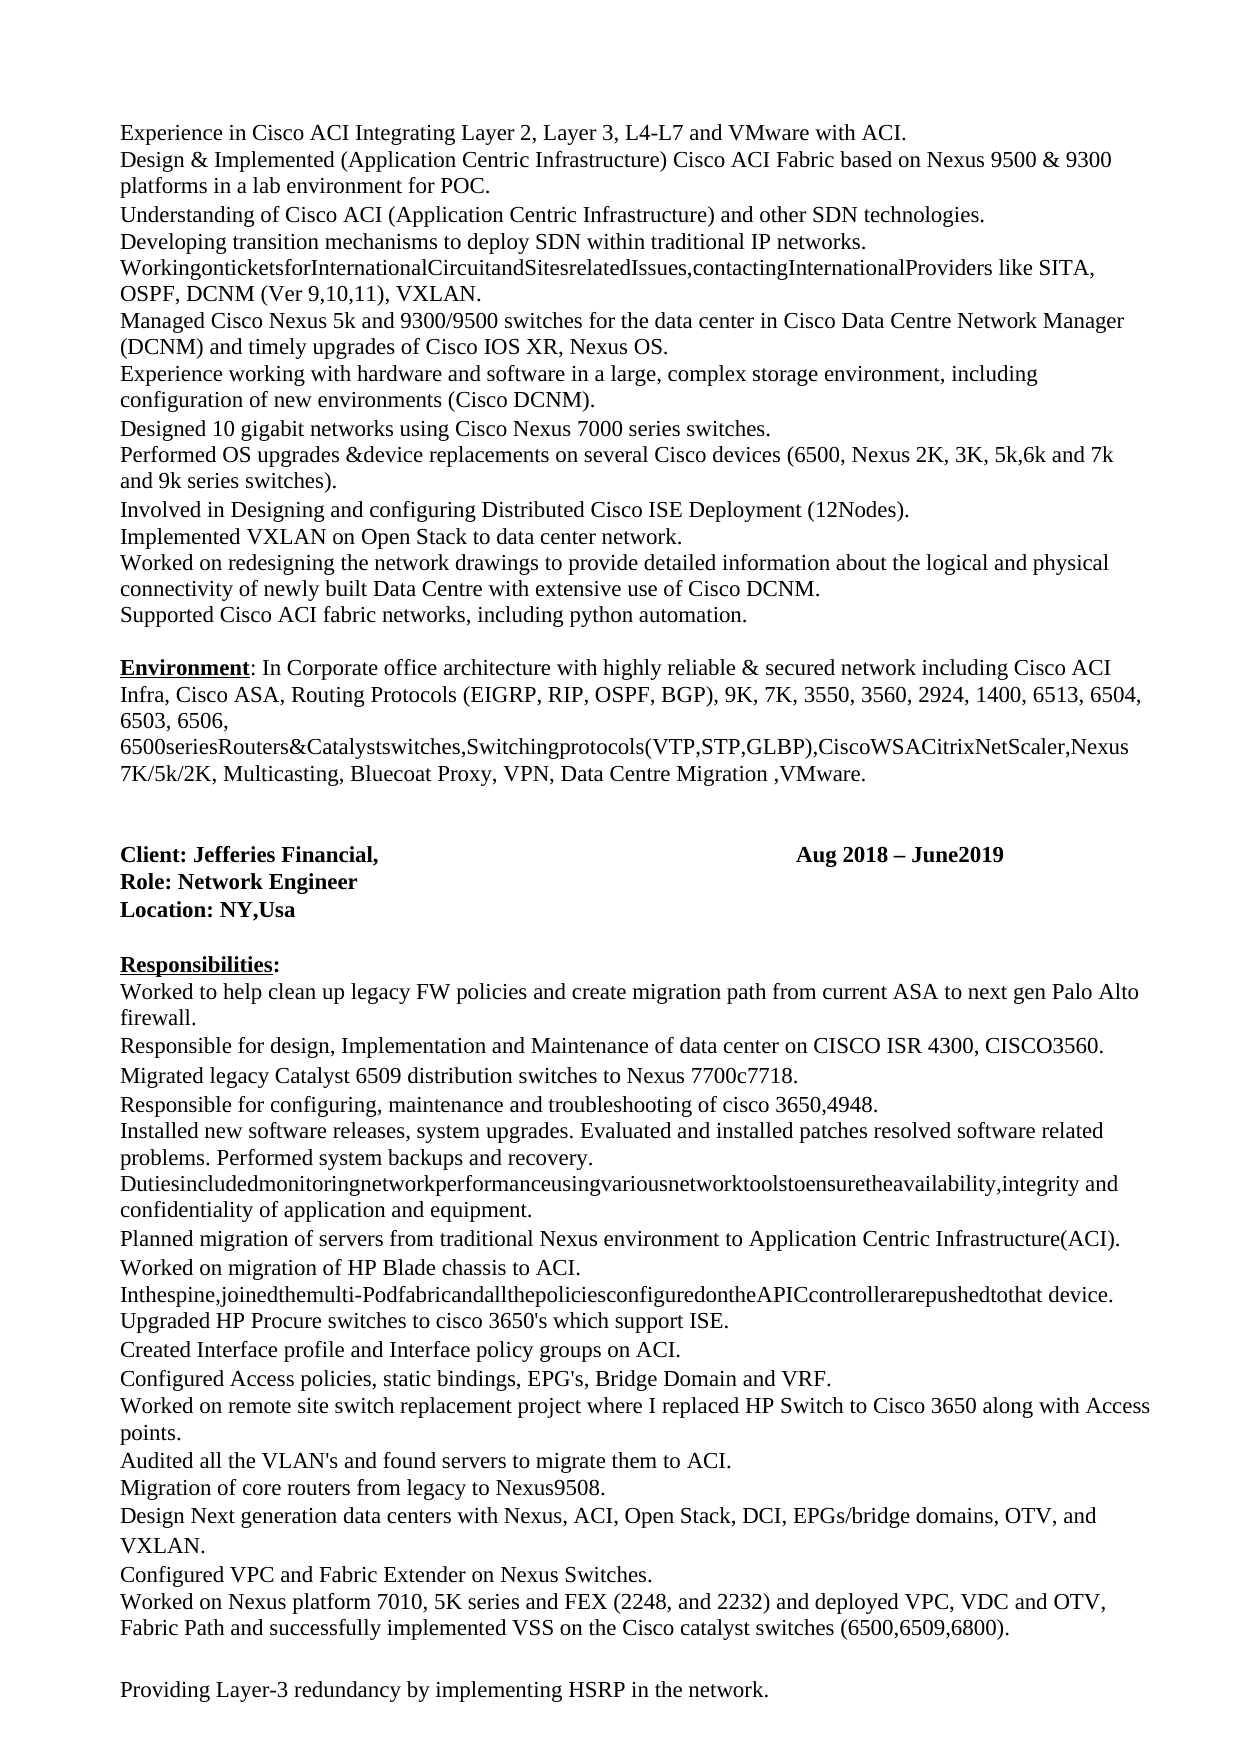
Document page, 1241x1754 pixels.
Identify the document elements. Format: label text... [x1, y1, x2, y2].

list Performed OS upgrades &device replacements on several Cisco devices (6500, Nexus 2K, 3K, 5k,6k and 7k and 9k series switches). [82, 442, 1152, 494]
list Worked on Nexus platform 7010, 5K series and FEX (2248, and 2232) and deployed VPC, VDC and OTV, Fabric Path and successfully implemented VSS on the Cisco catalyst switches (6500,6509,6800). [82, 1588, 1152, 1641]
list Responsible for design, Implementation and Maintenance of data center on CISCO ISR 4300, CISCO3560. [82, 1031, 1167, 1060]
text Location: NY,Usa [120, 895, 1167, 923]
list Configured Access policies, static bindings, EPG's, Bridge Domain and VRF. [82, 1363, 1167, 1392]
list Inthespine,joinedthemulti-PodfabricandallthepoliciesconfiguredontheAPICcontrollerarepushedtothat device. [82, 1281, 1153, 1307]
list Dutiesincludedmonitoringnetworkperformanceusingvariousnetworktoolstoensuretheavailability,integrity and confidentiality of application and equipment. [82, 1170, 1153, 1223]
list Experience in Cisco ACI Integrating Layer 2, Layer 3, L4-L7 and VMware with ACI. [82, 117, 1167, 146]
list Planned migration of servers from traditional Nexus environment to Application Centric Infrastructure(ACI). [82, 1223, 1167, 1252]
text 6500seriesRouters&Catalystswitches,Switchingprotocols(VTP,STP,GLBP),CiscoWSACitrixNetScaler,Nexus 7K/5k/2K, Multicasting, Bluecoat Proxy, VPN, Data Centre Migration ,VMware. [120, 733, 1167, 786]
list Experience working with hardware and software in a large, complex storage environment, including configuration of new environments (Cisco DCNM). [82, 360, 1153, 413]
list Design Next generation data centers with Nexus, ACI, Open Stack, DCI, EPGs/bridge domains, OTV, and VXLAN. [82, 1501, 1167, 1559]
list Supported Cisco ACI fabric networks, including python automation. [82, 601, 1167, 628]
list Designed 10 gigabit networks using Cisco Nexus 7000 series switches. [82, 413, 1167, 442]
list Worked on redesigning the network drawings to provide detailed information about the logical and physical connectivity of newly built Data Centre with extensive use of Cisco DCNM. [82, 550, 1152, 601]
text Responsibilities: [120, 950, 1167, 978]
list Design & Implemented (Application Centric Infrastructure) Cisco ACI Fabric based on Nexus 9500 & 9300 platforms in a lab environment for POC. [82, 146, 1153, 198]
list Worked on remote site switch replacement project where I replaced HP Switch to Cisco 3650 along with Access points. [82, 1392, 1153, 1445]
list Understanding of Cisco ACI (Application Centric Infrastructure) and other SDN technologies. [82, 199, 1167, 228]
list Worked on migration of HP Blade chassis to ACI. [82, 1252, 1167, 1281]
text Role: Network Engineer [120, 868, 1167, 895]
list Implemented VXLAN on Open Stack to data center network. [82, 523, 1167, 549]
list Migration of core routers from legacy to Nexus9508. [82, 1474, 1167, 1501]
list Worked to help clean up legacy FW policies and create migration path from current ASA to next gen Palo Alto firewall. [82, 978, 1153, 1031]
list Migrated legacy Catalyst 6509 distribution switches to Nexus 7700c7718. [82, 1060, 1167, 1089]
list Installed new software releases, system upgrades. Evaluated and installed patches resolved software related problems. Performed system backups and recovery. [82, 1118, 1153, 1170]
list Upgraded HP Procure switches to cisco 3650's which support ISE. [82, 1308, 1167, 1334]
list Involved in Designing and configuring Distributed Cisco ISE Deployment (12Nodes). [82, 494, 1167, 523]
text Client: Jefferies Financial, Aug 2018 – June2019 [120, 840, 1167, 868]
list Managed Cisco Nexus 5k and 9300/9500 switches for the data center in Cisco Data Centre Network Manager (DCNM) and timely upgrades of Cisco IOS XR, Nexus OS. [82, 307, 1153, 360]
list Audited all the VLAN's and found servers to migrate them to ACI. [82, 1445, 1167, 1474]
list WorkingonticketsforInternationalCircuitandSitesrelatedIssues,contactingInternationalProviders like SITA, OSPF, DCNM (Ver 9,10,11), VXLAN. [82, 254, 1153, 307]
list Created Interface profile and Interface policy groups on ACI. [82, 1334, 1167, 1363]
list Configured VPC and Fabric Extender on Nexus Switches. [82, 1559, 1167, 1588]
list Developing transition mechanisms to deploy SDN within traditional IP networks. [82, 228, 1167, 254]
text Environment: In Corporate office architecture with highly reliable & secured network including Cisco ACI Infra, Cisco ASA, Routing Protocols (EIGRP, RIP, OSPF, BGP), 9K, 7K, 3550, 3560, 2924, 1400, 6513, 6504, 6503, 6506, [120, 654, 1167, 733]
list Responsible for configuring, maintenance and troubleshooting of cisco 3650,4948. [82, 1089, 1167, 1118]
list Providing Layer-3 redundancy by implementing HSRP in the network. [82, 1676, 1167, 1703]
